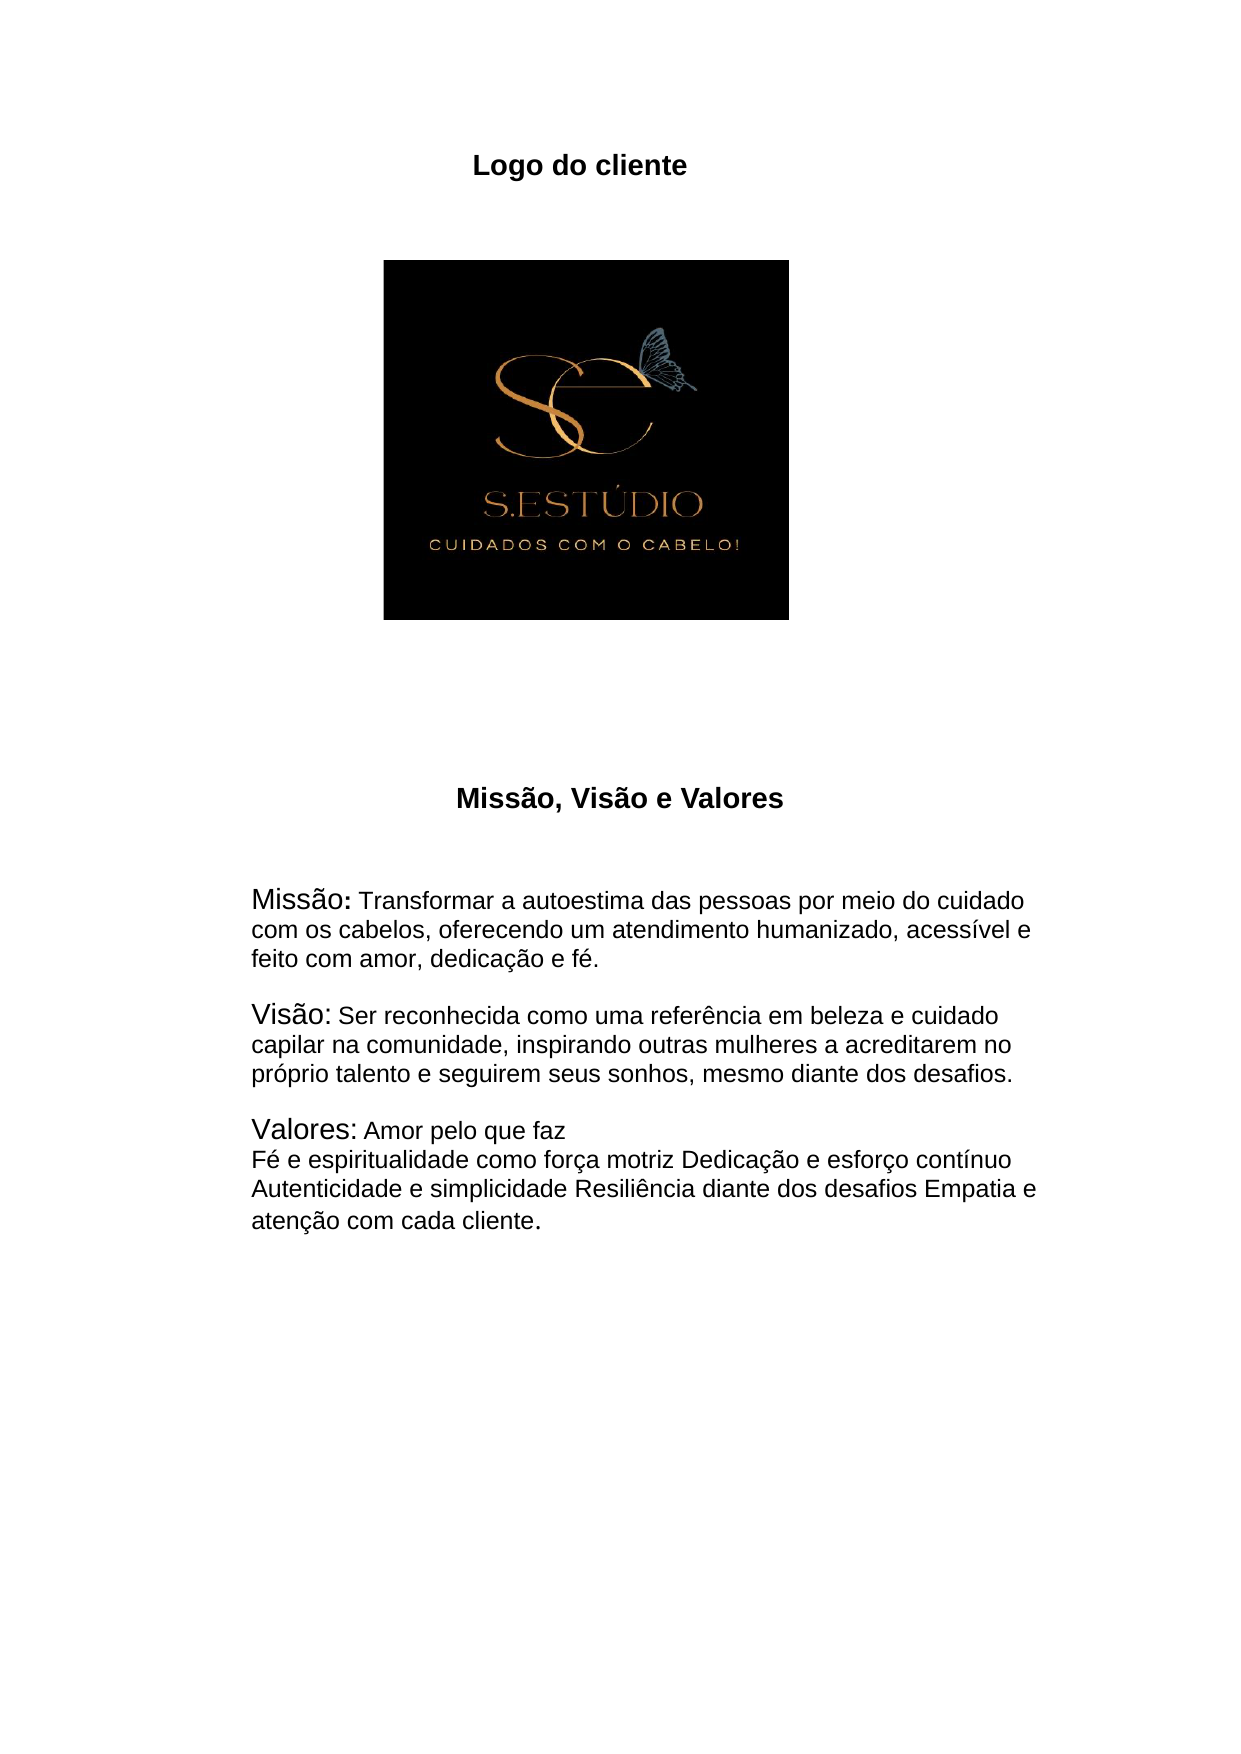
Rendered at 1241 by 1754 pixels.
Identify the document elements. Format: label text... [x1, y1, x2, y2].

text Logo do cliente [472, 148, 1063, 181]
text Valores: Amor pelo que faz [251, 1112, 1063, 1145]
text Missão: Transformar a autoestima das pessoas por meio do cuidado com os cabelos, oferecendo um atendimento humanizado, acessível e feito com amor, dedicação e fé. [251, 882, 1063, 973]
text Fé e espiritualidade como força motriz Dedicação e esforço contínuo [251, 1145, 1063, 1174]
text Visão: Ser reconhecida como uma referência em beleza e cuidado capilar na comunidade, inspirando outras mulheres a acreditarem no próprio talento e seguirem seus sonhos, mesmo diante dos desafios. [251, 997, 1063, 1088]
text Autenticidade e simplicidade Resiliência diante dos desafios Empatia e atenção com cada cliente. [251, 1174, 1063, 1237]
picture [383, 260, 789, 620]
text Missão, Visão e Valores [177, 781, 1063, 814]
